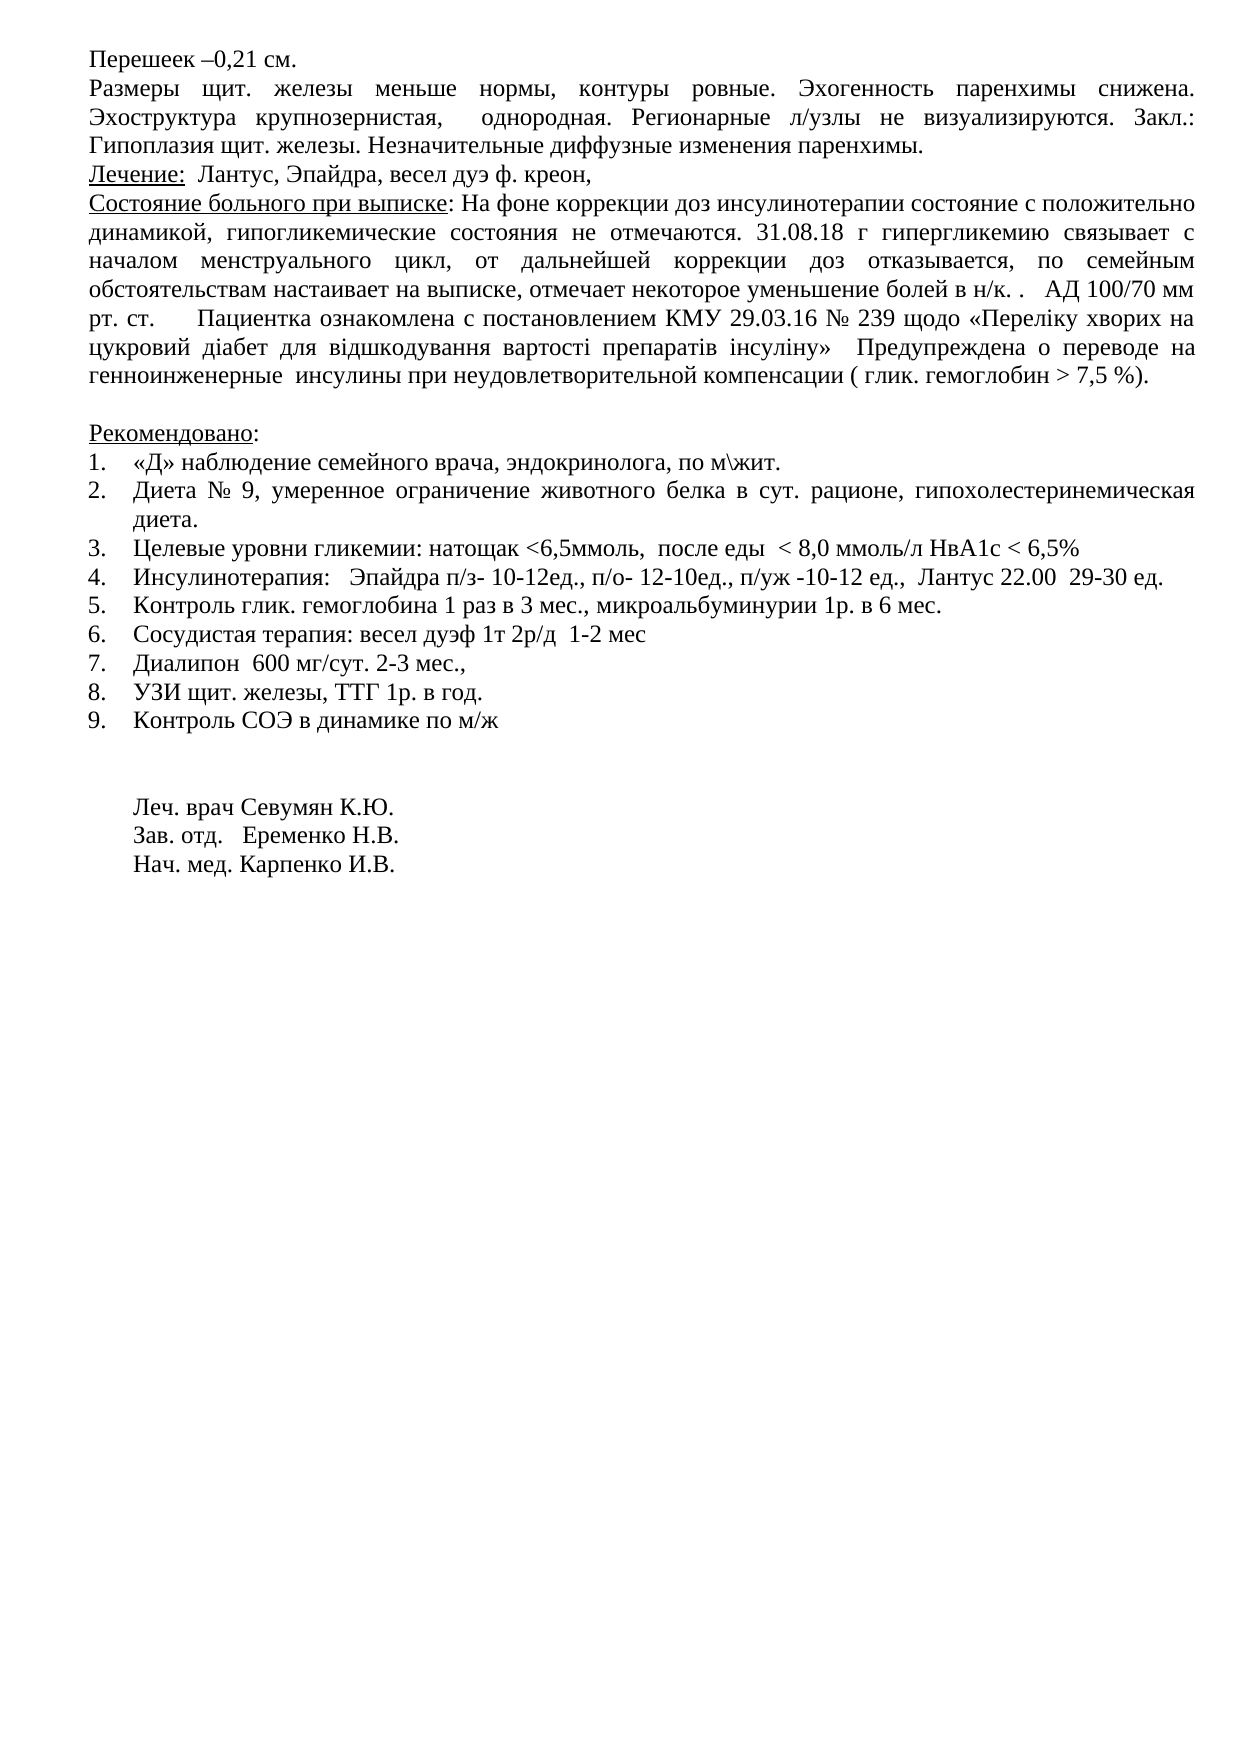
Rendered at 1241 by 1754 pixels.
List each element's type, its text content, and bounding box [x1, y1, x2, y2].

text Перешеек –0,21 см. [89, 44, 1196, 73]
list Диета № 9, умеренное ограничение животного белка в сут. рационе, гипохолестеринемическая диета. [88, 476, 1196, 533]
text Состояние больного при выписке: На фоне коррекции доз инсулинотерапии состояние с положительно динамикой, гипогликемические состояния не отмечаются. 31.08.18 г гипергликемию связывает с началом менструального цикл, от дальнейшей коррекции доз отказывается, по семейным обстоятельствам настаивает на выписке, отмечает некоторое уменьшение болей в н/к. . АД 100/70 мм рт. ст. Предупреждена о переводе на генноинженерные инсулины при неудовлетворительной компенсации ( глик. гемоглобин > 7,5 %). [89, 188, 1196, 389]
list Контроль глик. гемоглобина 1 раз в 3 мес., 1р. в 6 мес. [88, 591, 1196, 619]
text Лечение: Лантус, Эпайдра, весел дуэ ф. креон, [89, 159, 1196, 188]
text Рекомендовано: [89, 418, 1196, 447]
list Контроль СОЭ в динамике по м/ж [88, 706, 1196, 734]
list «Д» наблюдение семейного врача, эндокринолога, по м\жит. [88, 447, 1196, 476]
list Инсулинотерапия: Эпайдра п/з- 10-12ед., п/о- 12-10ед., п/уж -10-12 ед., Лантус 22.00 29-30 ед. [88, 562, 1196, 591]
list 600 мг/сут. 2-3 мес., [88, 648, 1196, 677]
list УЗИ щит. железы, ТТГ 1р. в год. [88, 677, 1196, 706]
text Размеры щит. железы меньше нормы, контуры ровные. Эхогенность паренхимы снижена. Эхоструктура крупнозернистая, однородная. Регионарные л/узлы не визуализируются. Закл.: щит. железы. Незначительные диффузные изменения паренхимы. [89, 73, 1196, 159]
list Сосудистая терапия: весел дуэф 1т 2р/д 1-2 мес [88, 619, 1196, 648]
list Целевые уровни гликемии: натощак <ммоль, после еды < ммоль/л НвА1с < % [88, 533, 1196, 562]
text Нач. мед. Карпенко И.В. [133, 849, 1196, 878]
text Леч. врач [133, 792, 1196, 821]
